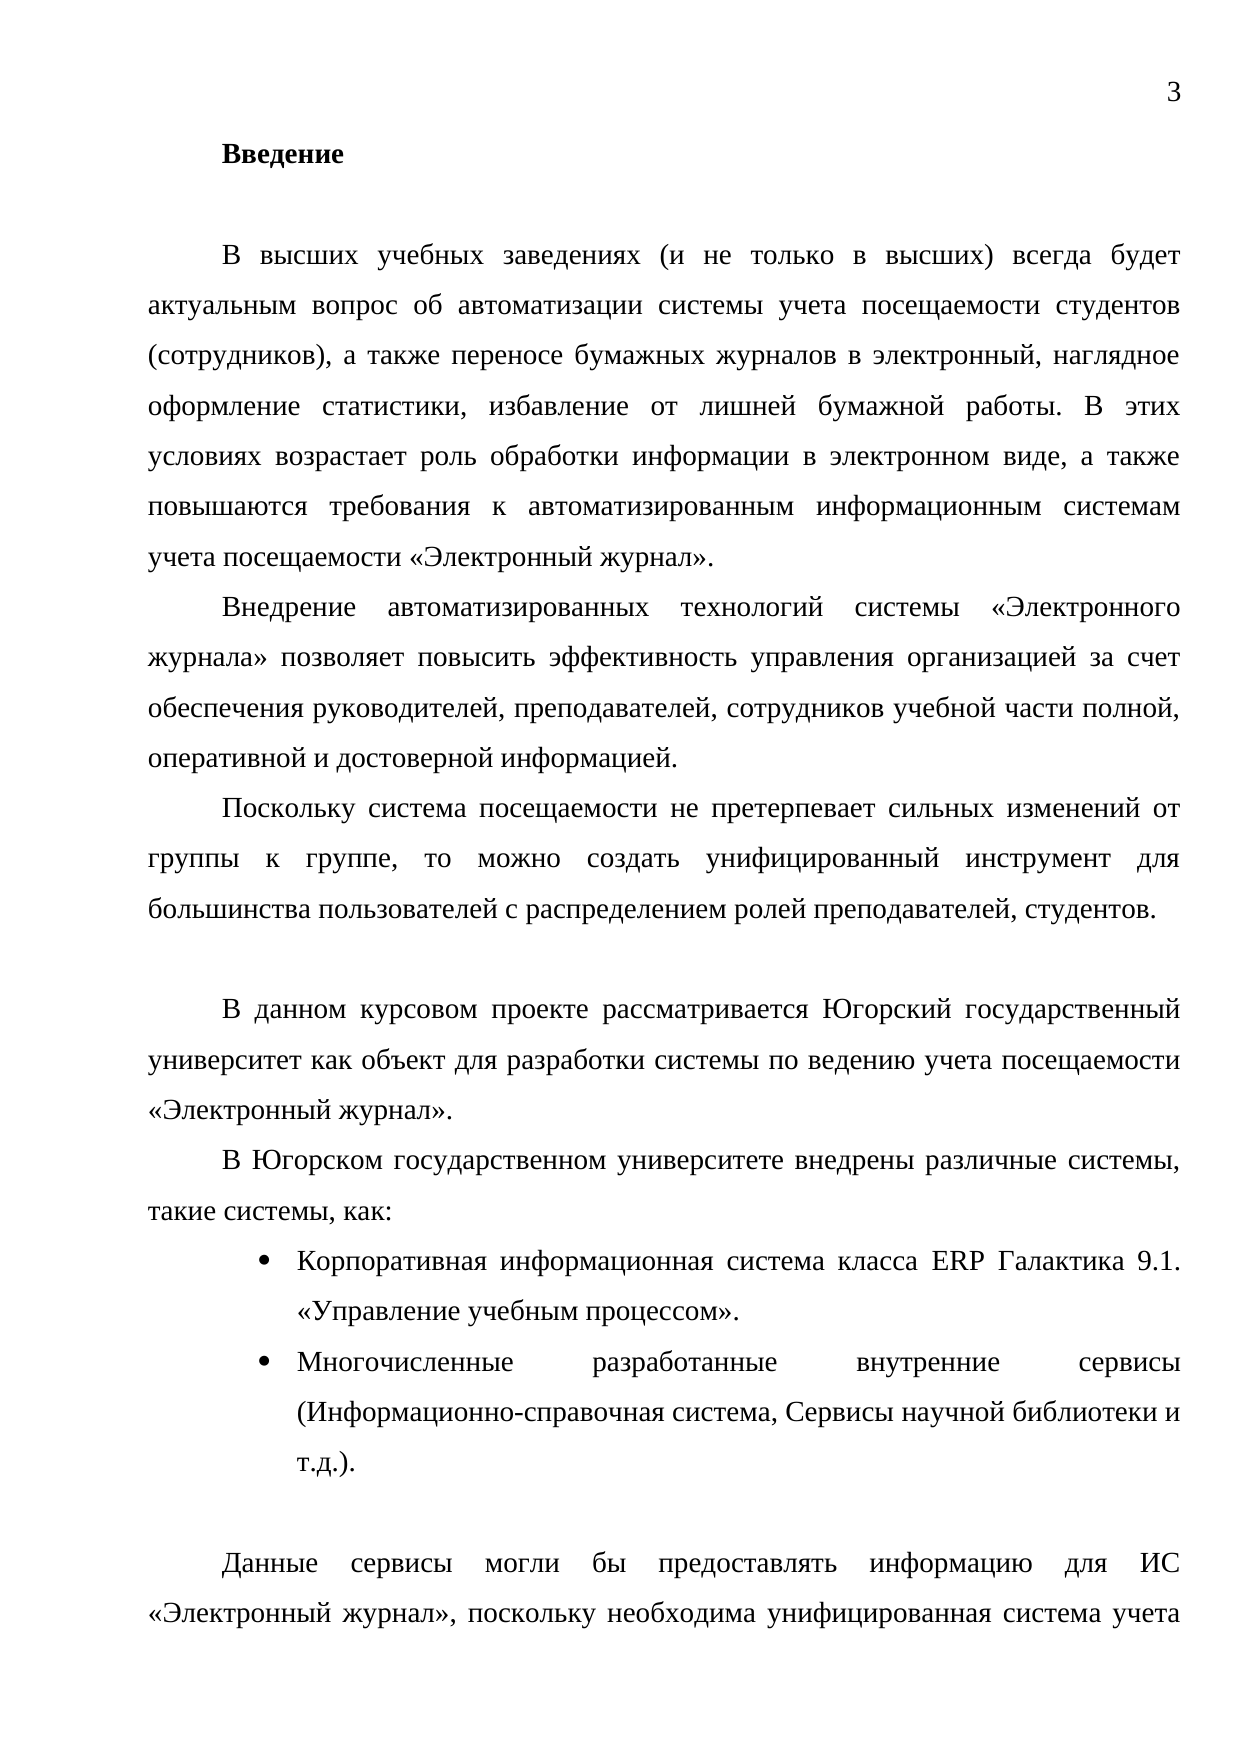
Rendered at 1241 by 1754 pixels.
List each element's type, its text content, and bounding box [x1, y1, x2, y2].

text В данном курсовом проекте рассматривается Югорский государственный университет как объект для разработки системы по ведению учета посещаемости «Электронный журнал». [148, 992, 1181, 1126]
text В высших учебных заведениях (и не только в высших) всегда будет актуальным вопрос об автоматизации системы учета посещаемости студентов (сотрудников), а также переносе бумажных журналов в электронный, наглядное оформление статистики, избавление от лишней бумажной работы. В этих условиях возрастает роль обработки информации в электронном виде, а также повышаются требования к автоматизированным информационным системам учета посещаемости «Электронный журнал». [148, 237, 1181, 572]
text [148, 1545, 1181, 1629]
subtitle Введение [148, 137, 1181, 170]
text Внедрение автоматизированных технологий системы «Электронного журнала» позволяет повысить эффективность управления организацией за счет обеспечения руководителей, преподавателей, сотрудников учебной части полной, оперативной и достоверной информацией. [148, 589, 1181, 773]
text Поскольку система посещаемости не претерпевает сильных изменений от группы к группе, то можно создать унифицированный инструмент для большинства пользователей с распределением ролей преподавателей, студентов. [148, 790, 1181, 924]
list Многочисленные разработанные внутренние сервисы (Информационно-справочная система, Сервисы научной библиотеки и т.д.). [259, 1344, 1181, 1478]
list Корпоративная информационная система класса ERP Галактика 9.1. «Управление учебным процессом». [259, 1243, 1181, 1327]
text В Югорском государственном университете внедрены различные системы, такие системы, как: [148, 1142, 1181, 1226]
